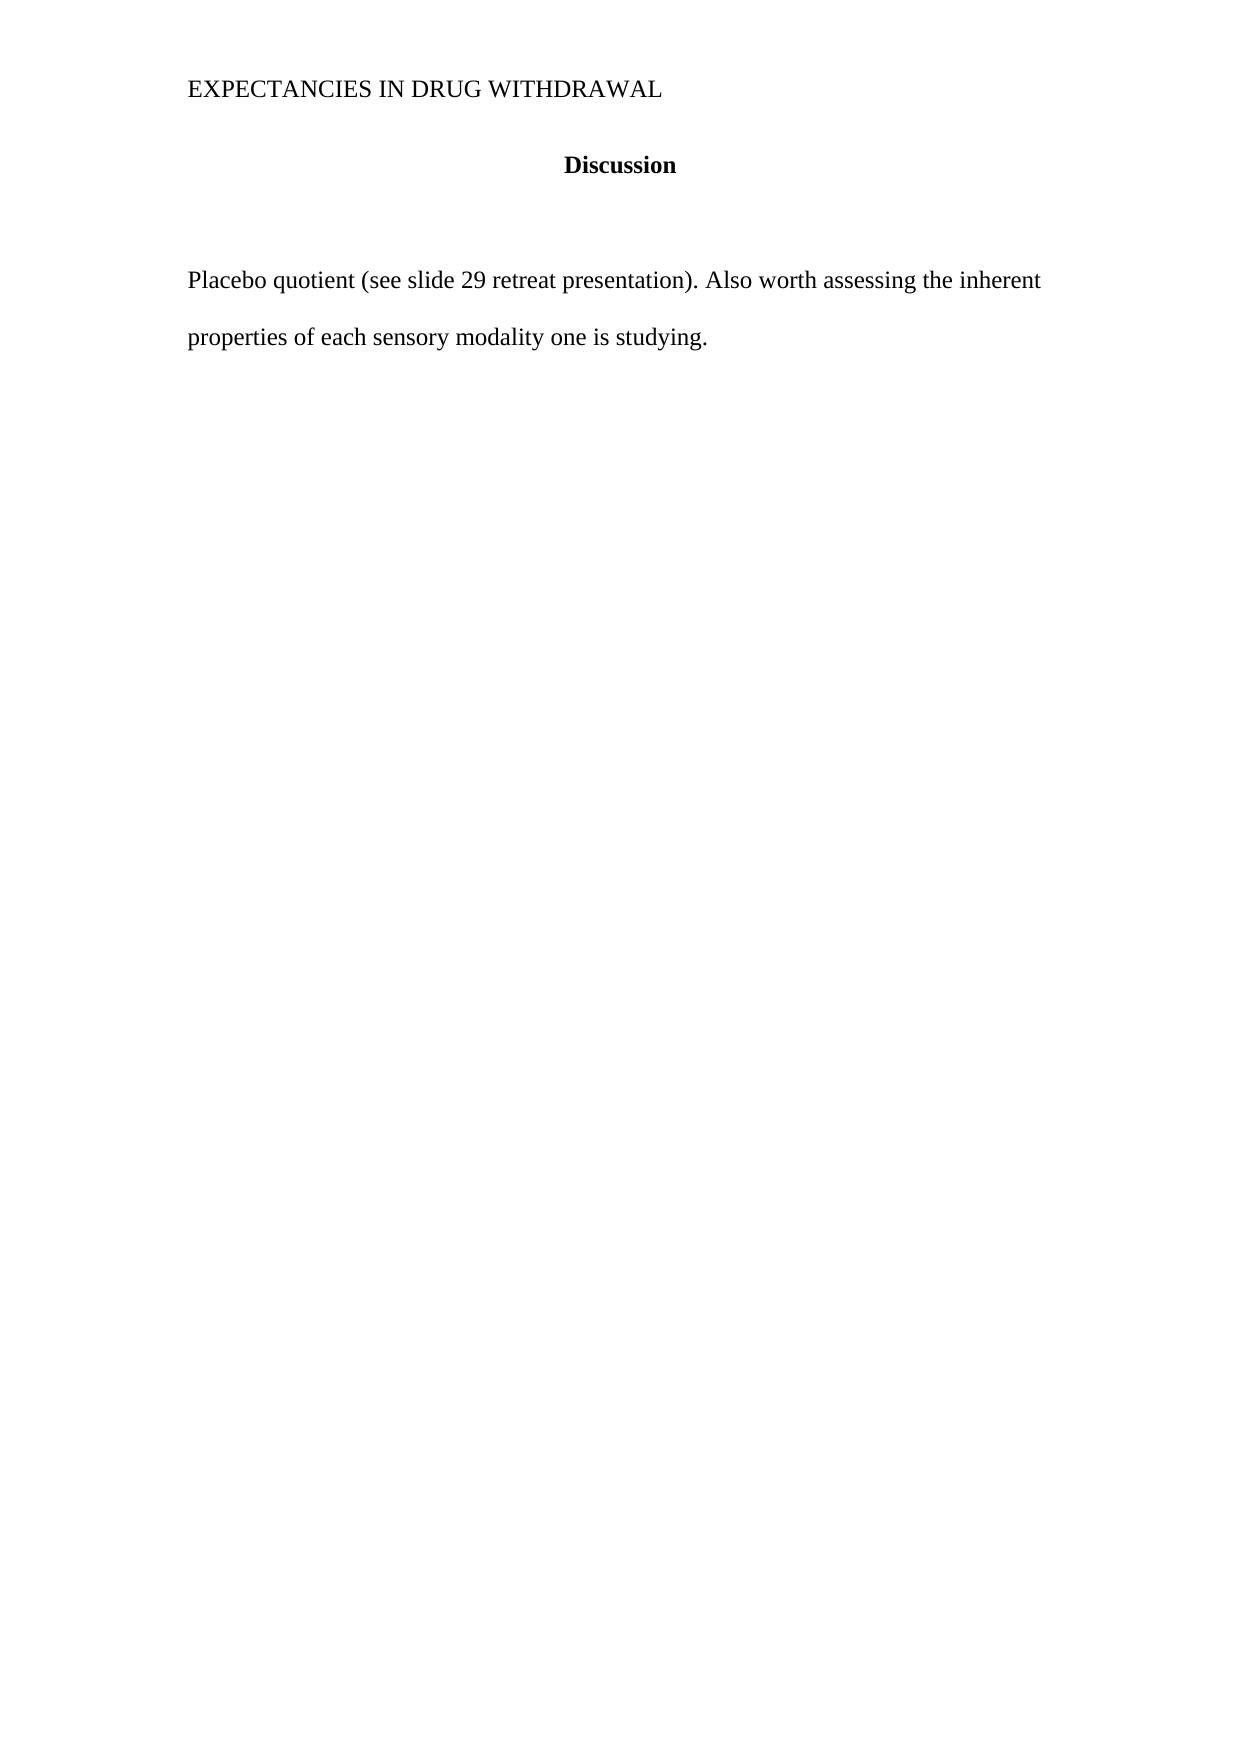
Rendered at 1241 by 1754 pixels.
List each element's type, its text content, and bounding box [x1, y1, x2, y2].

subtitle Discussion [187, 150, 1053, 179]
text Placebo quotient (see slide 29 retreat presentation). Also worth assessing the inherent properties of each sensory modality one is studying. [187, 265, 1053, 351]
